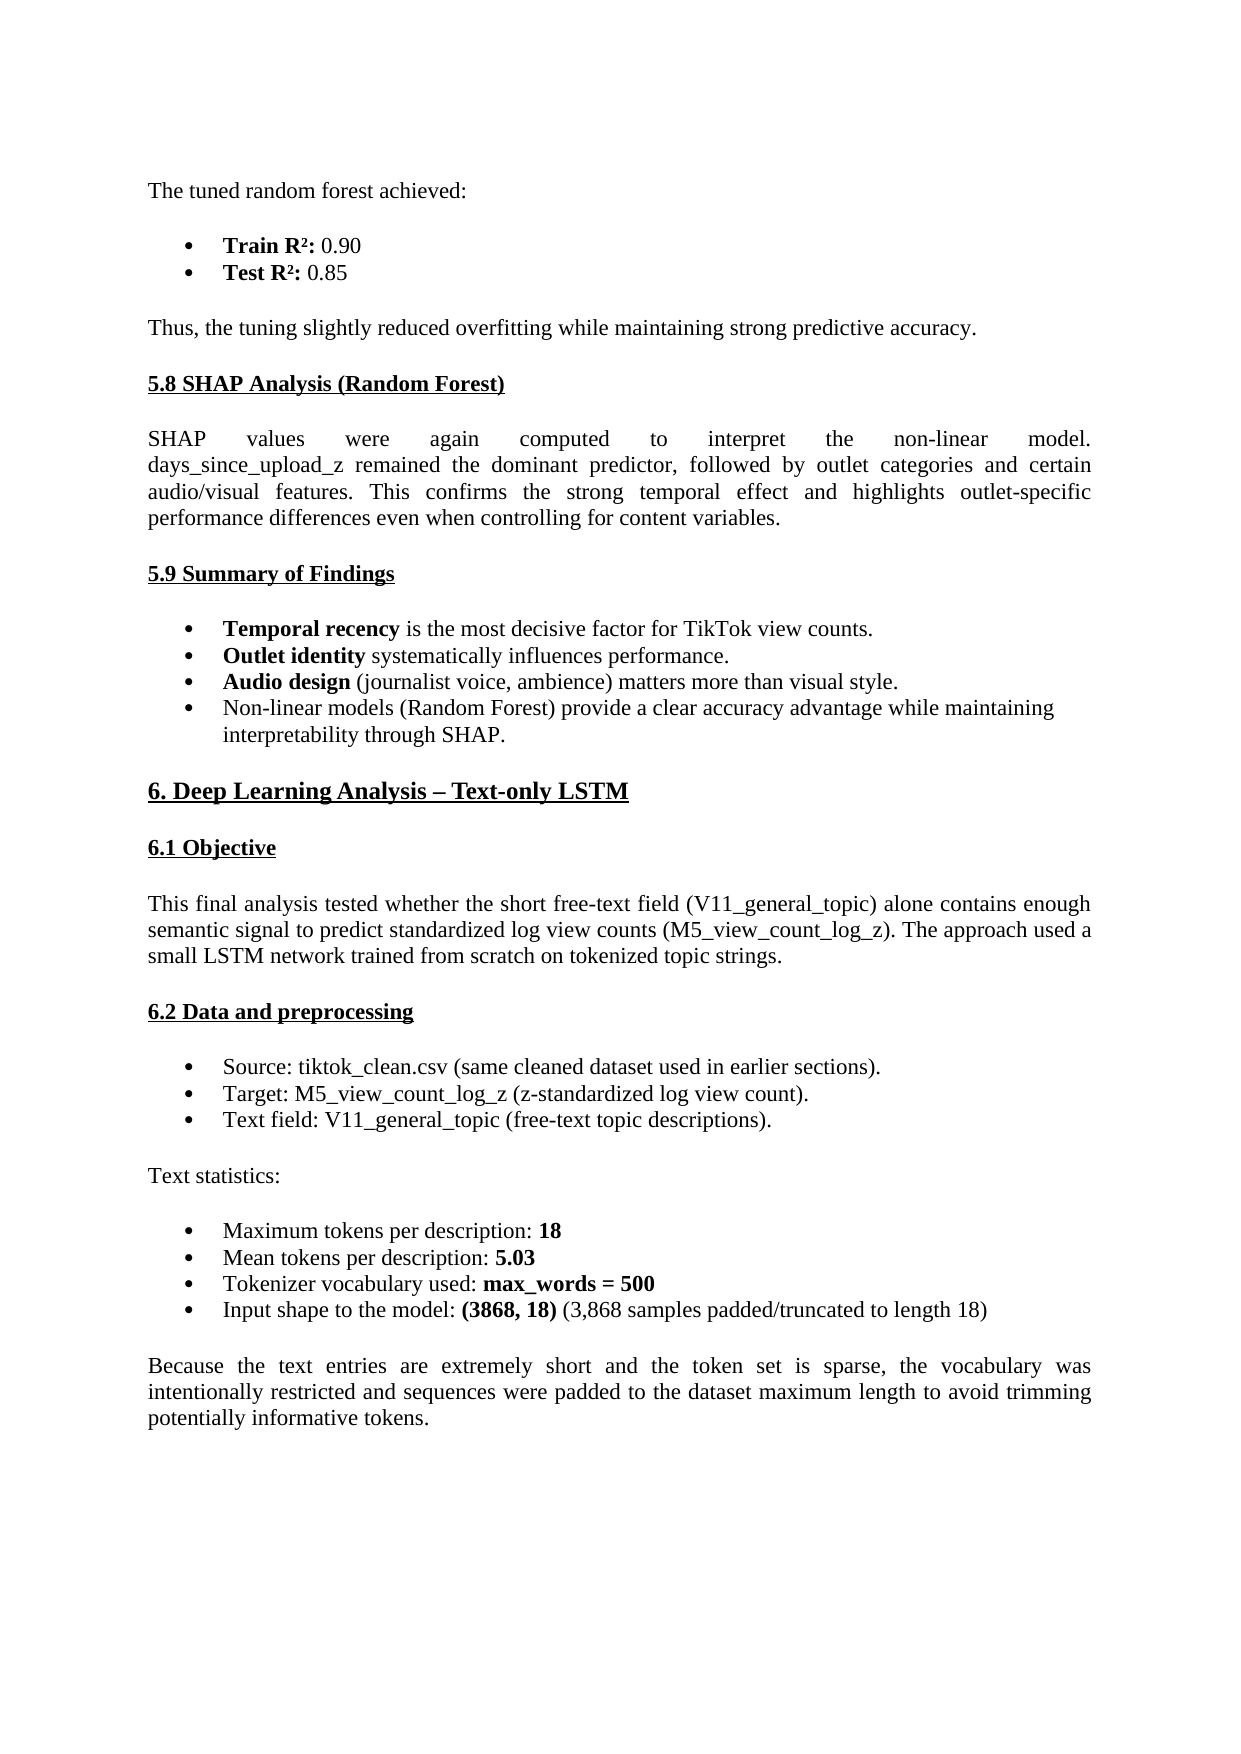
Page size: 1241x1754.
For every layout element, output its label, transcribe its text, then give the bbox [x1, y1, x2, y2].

list Input shape to the model: (3868, 18) (3,868 samples padded/truncated to length 18) [185, 1296, 1093, 1323]
list Maximum tokens per description: 18 [185, 1217, 1093, 1243]
text SHAP values were again computed to interpret the non-linear model. days_since_upload_z remained the dominant predictor, followed by outlet categories and certain audio/visual features. This confirms the strong temporal effect and highlights outlet-specific performance differences even when controlling for content variables. [148, 425, 1093, 531]
text This final analysis tested whether the short free-text field (V11_general_topic) alone contains enough semantic signal to predict standardized log view counts (M5_view_count_log_z). The approach used a small LSTM network trained from scratch on tokenized topic strings. [148, 890, 1093, 969]
text The tuned random forest achieved: [148, 177, 1093, 203]
list Tokenizer vocabulary used: max_words = 500 [185, 1270, 1093, 1296]
text Because the text entries are extremely short and the token set is sparse, the vocabulary was intentionally restricted and sequences were padded to the dataset maximum length to avoid trimming potentially informative tokens. [148, 1352, 1093, 1431]
text Text statistics: [148, 1162, 1093, 1188]
list Target: M5_view_count_log_z (z-standardized log view count). [185, 1080, 1093, 1106]
text Thus, the tuning slightly reduced overfitting while maintaining strong predictive accuracy. [148, 314, 1093, 341]
text 5.8 SHAP Analysis (Random Forest) [148, 370, 1093, 396]
list Source: tiktok_clean.csv (same cleaned dataset used in earlier sections). [185, 1053, 1093, 1080]
list Text field: V11_general_topic (free-text topic descriptions). [185, 1106, 1093, 1132]
list Train R²: 0.90 [185, 232, 1093, 259]
text 6.2 Data and preprocessing [148, 998, 1093, 1024]
text 5.9 Summary of Findings [148, 560, 1093, 586]
text 6. Deep Learning Analysis – Text-only LSTM [148, 776, 1093, 805]
list Audio design (journalist voice, ambience) matters more than visual style. [185, 668, 1093, 694]
list Temporal recency is the most decisive factor for TikTok view counts. [185, 615, 1093, 642]
list Non-linear models (Random Forest) provide a clear accuracy advantage while maintaining interpretability through SHAP. [185, 694, 1093, 747]
list Test R²: 0.85 [185, 259, 1093, 285]
list Mean tokens per description: 5.03 [185, 1243, 1093, 1270]
text 6.1 Objective [148, 834, 1093, 861]
list Outlet identity systematically influences performance. [185, 642, 1093, 668]
